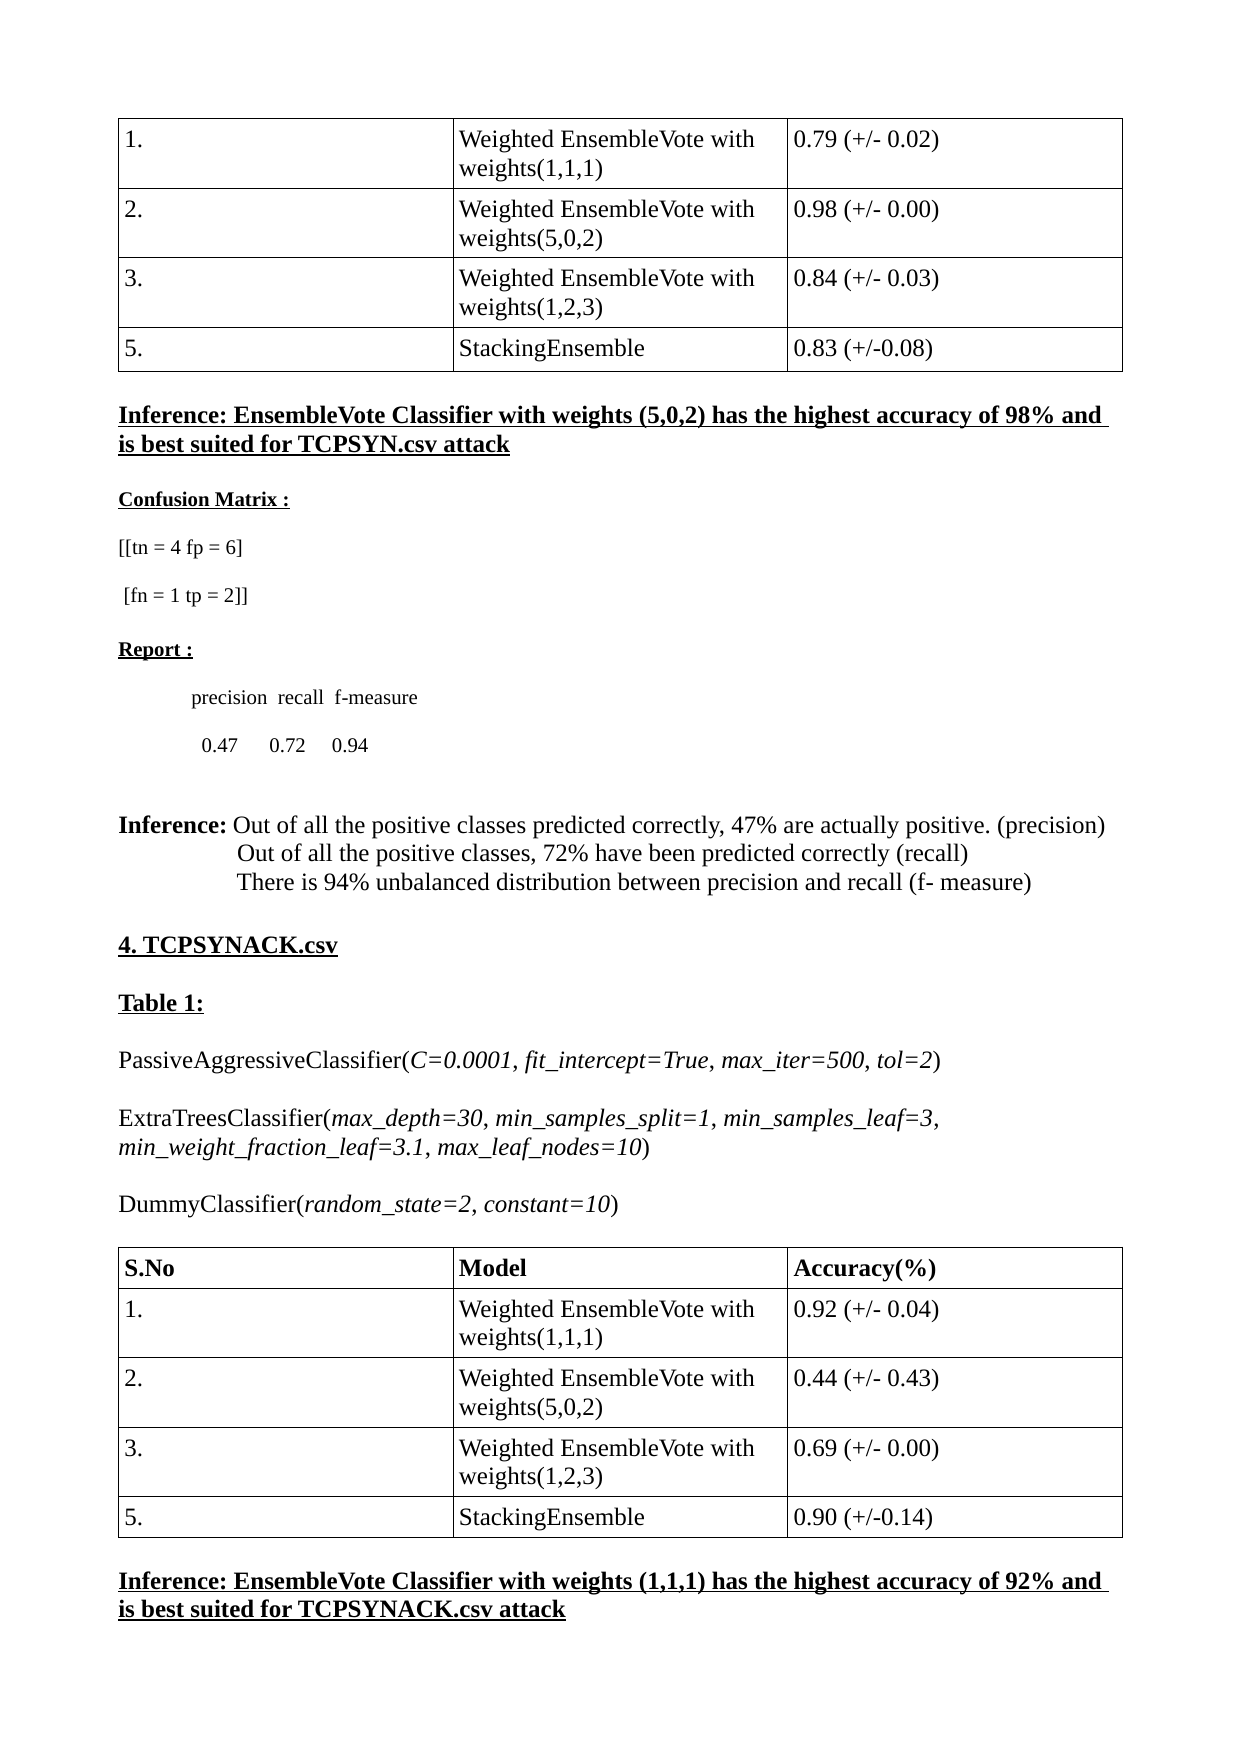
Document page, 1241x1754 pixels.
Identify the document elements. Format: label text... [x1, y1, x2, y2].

table_cell 2. [119, 189, 453, 257]
table_header Model [454, 1248, 787, 1287]
table_cell Weighted EnsembleVote with weights(1,2,3) [454, 1428, 787, 1496]
text [[tn = 4 fp = 6] [118, 535, 1122, 559]
table_cell 3. [119, 258, 453, 327]
text Confusion Matrix : [118, 487, 1122, 511]
table_header S.No [119, 1248, 453, 1287]
text Inference: EnsembleVote Classifier with weights (1,1,1) has the highest accuracy of 92% and is best suited for TCPSYNACK.csv attack [118, 1566, 1122, 1623]
table_cell 0.92 (+/- 0.04) [788, 1289, 1122, 1357]
text precision recall f-measure [118, 685, 1122, 709]
text 0.47 0.72 0.94 [118, 733, 1122, 757]
text DummyClassifier(random_state=2, constant=10) [118, 1189, 1122, 1218]
table_cell 0.83 (+/-0.08) [788, 328, 1122, 371]
table_cell 0.79 (+/- 0.02) [788, 119, 1122, 188]
text ExtraTreesClassifier(max_depth=30, min_samples_split=1, min_samples_leaf=3, min_weight_fraction_leaf=3.1, max_leaf_nodes=10) [118, 1103, 1122, 1160]
table_cell 0.98 (+/- 0.00) [788, 189, 1122, 257]
text Inference: Out of all the positive classes predicted correctly, 47% are actually positive. (precision) [118, 810, 1122, 838]
text PassiveAggressiveClassifier(C=0.0001, fit_intercept=True, max_iter=500, tol=2) [118, 1045, 1122, 1074]
table_cell Weighted EnsembleVote with weights(1,2,3) [454, 258, 787, 327]
table_cell 5. [119, 328, 453, 371]
table_cell 0.69 (+/- 0.00) [788, 1428, 1122, 1496]
table_cell 5. [119, 1497, 453, 1537]
table_cell 1. [119, 1289, 453, 1357]
text There is 94% unbalanced distribution between precision and recall (f- measure) [118, 867, 1122, 896]
table_cell 0.84 (+/- 0.03) [788, 258, 1122, 327]
table_cell StackingEnsemble [454, 328, 787, 371]
text Inference: EnsembleVote Classifier with weights (5,0,2) has the highest accuracy of 98% and is best suited for TCPSYN.csv attack [118, 401, 1122, 458]
table_cell 2. [119, 1358, 453, 1426]
text [fn = 1 tp = 2]] [118, 583, 1122, 607]
table_cell 0.90 (+/-0.14) [788, 1497, 1122, 1537]
table_cell StackingEnsemble [454, 1497, 787, 1537]
table_cell Weighted EnsembleVote with weights(5,0,2) [454, 189, 787, 257]
table_header Accuracy(%) [788, 1248, 1122, 1287]
text Out of all the positive classes, 72% have been predicted correctly (recall) [118, 838, 1122, 867]
table_cell 1. [119, 119, 453, 188]
table_cell 3. [119, 1428, 453, 1496]
table_cell Weighted EnsembleVote with weights(1,1,1) [454, 1289, 787, 1357]
table_cell 0.44 (+/- 0.43) [788, 1358, 1122, 1426]
table_cell Weighted EnsembleVote with weights(1,1,1) [454, 119, 787, 188]
text Table 1: [118, 988, 1122, 1017]
text Report : [118, 637, 1122, 661]
text 4. TCPSYNACK.csv [118, 930, 1122, 959]
table_cell Weighted EnsembleVote with weights(5,0,2) [454, 1358, 787, 1426]
